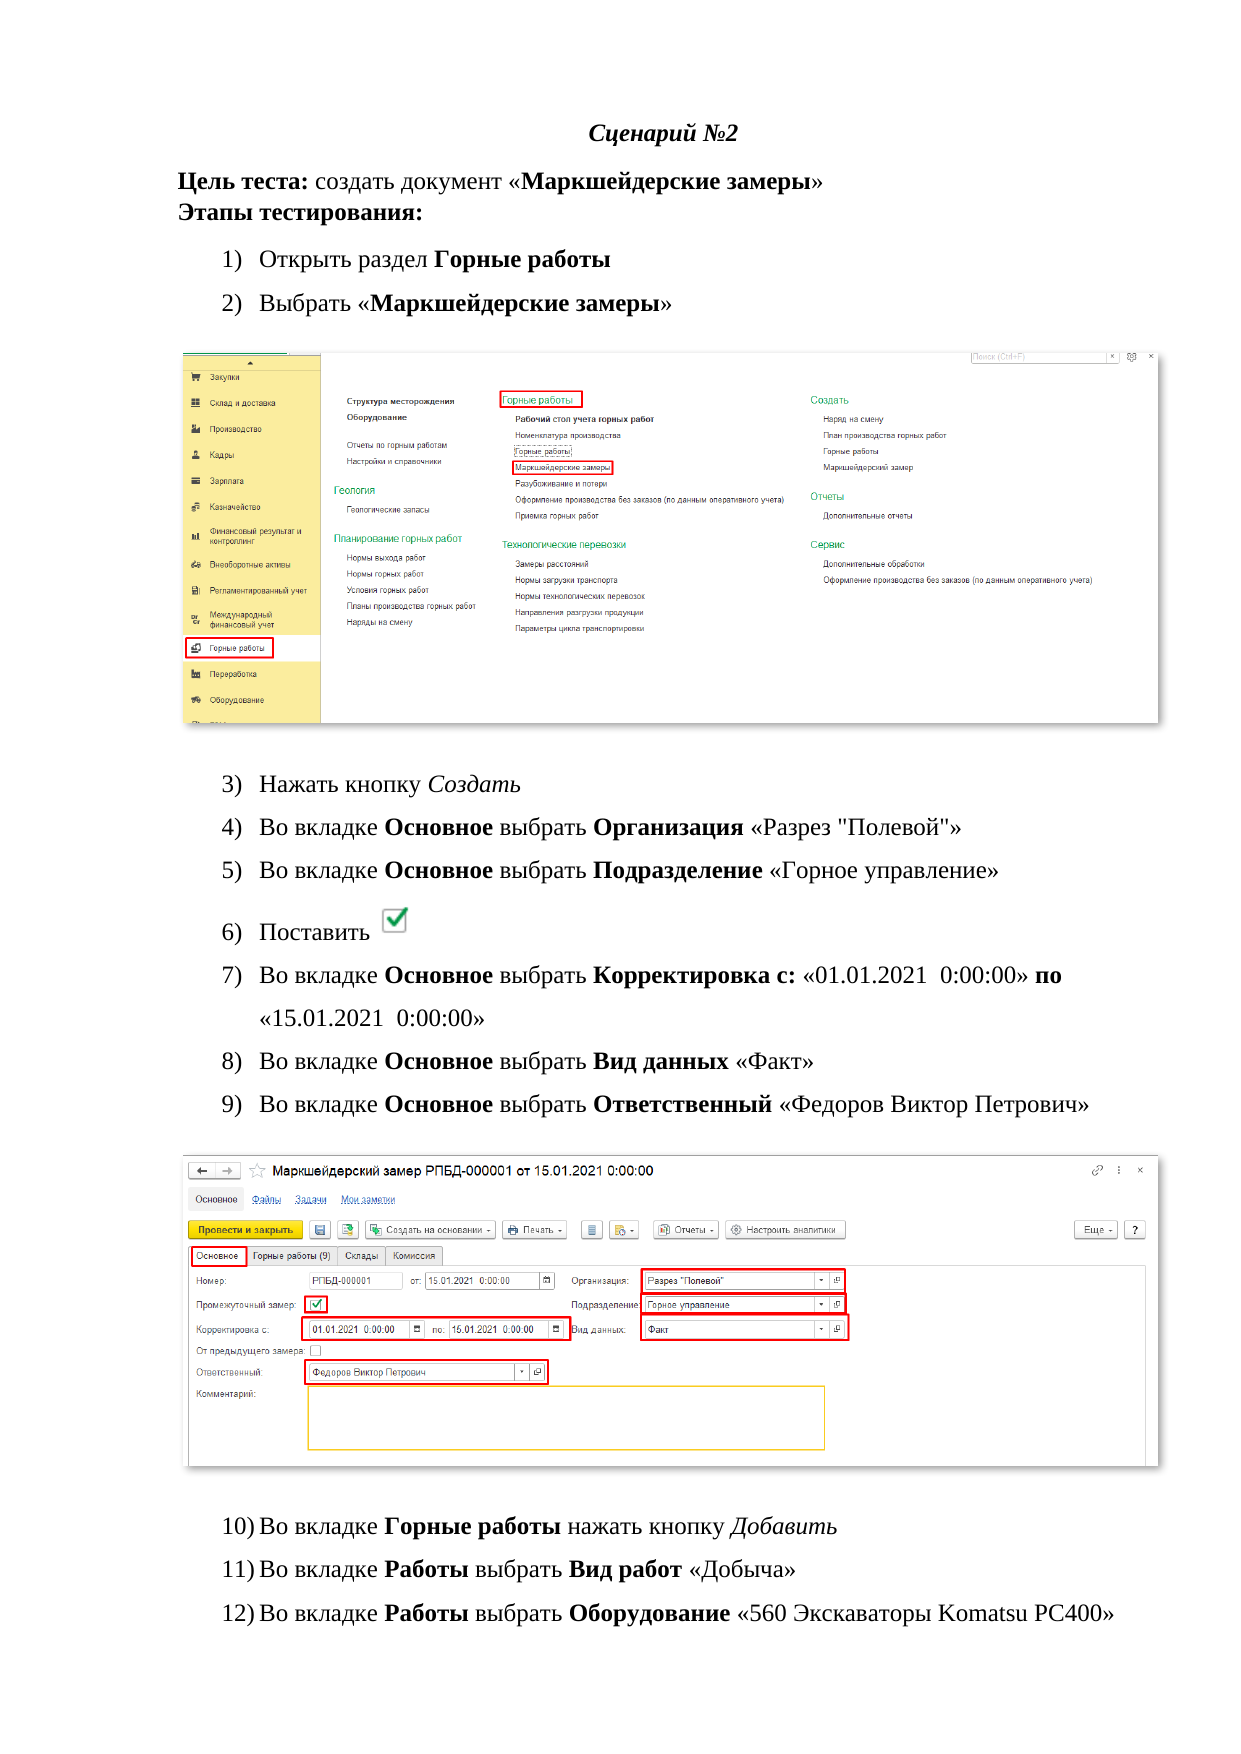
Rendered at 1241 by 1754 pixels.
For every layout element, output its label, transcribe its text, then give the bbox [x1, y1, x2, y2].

picture [183, 1155, 1158, 1466]
text Цель теста: создать документ «Маркшейдерские замеры» Этапы тестирования: [177, 166, 1152, 226]
picture [376, 898, 413, 941]
list Во вкладке Основное выбрать Организация «Разрез "Полевой"» [221, 812, 1152, 841]
list Открыть раздел Горные работы [221, 244, 1152, 273]
text Сценарий №2 [177, 118, 1152, 147]
list Во вкладке Горные работы нажать кнопку Добавить [221, 1511, 1152, 1540]
list Во вкладке Основное выбрать Подразделение «Горное управление» [221, 855, 1152, 884]
list Поставить [221, 898, 1152, 946]
picture [183, 353, 1158, 723]
list Выбрать «Маркшейдерские замеры» [221, 288, 1152, 316]
list Во вкладке Основное выбрать Вид данных «Факт» [221, 1046, 1152, 1075]
list Во вкладке Работы выбрать Вид работ «Добыча» [221, 1554, 1152, 1583]
list Во вкладке Работы выбрать Оборудование «560 Экскаваторы Komatsu PC400» [221, 1598, 1152, 1626]
list Во вкладке Основное выбрать Корректировка с: «01.01.2021 0:00:00» по «15.01.2021 0:00:00» [221, 960, 1152, 1032]
list Во вкладке Основное выбрать Ответственный «Федоров Виктор Петрович» [221, 1089, 1152, 1118]
list Нажать кнопку Создать [221, 769, 1152, 798]
